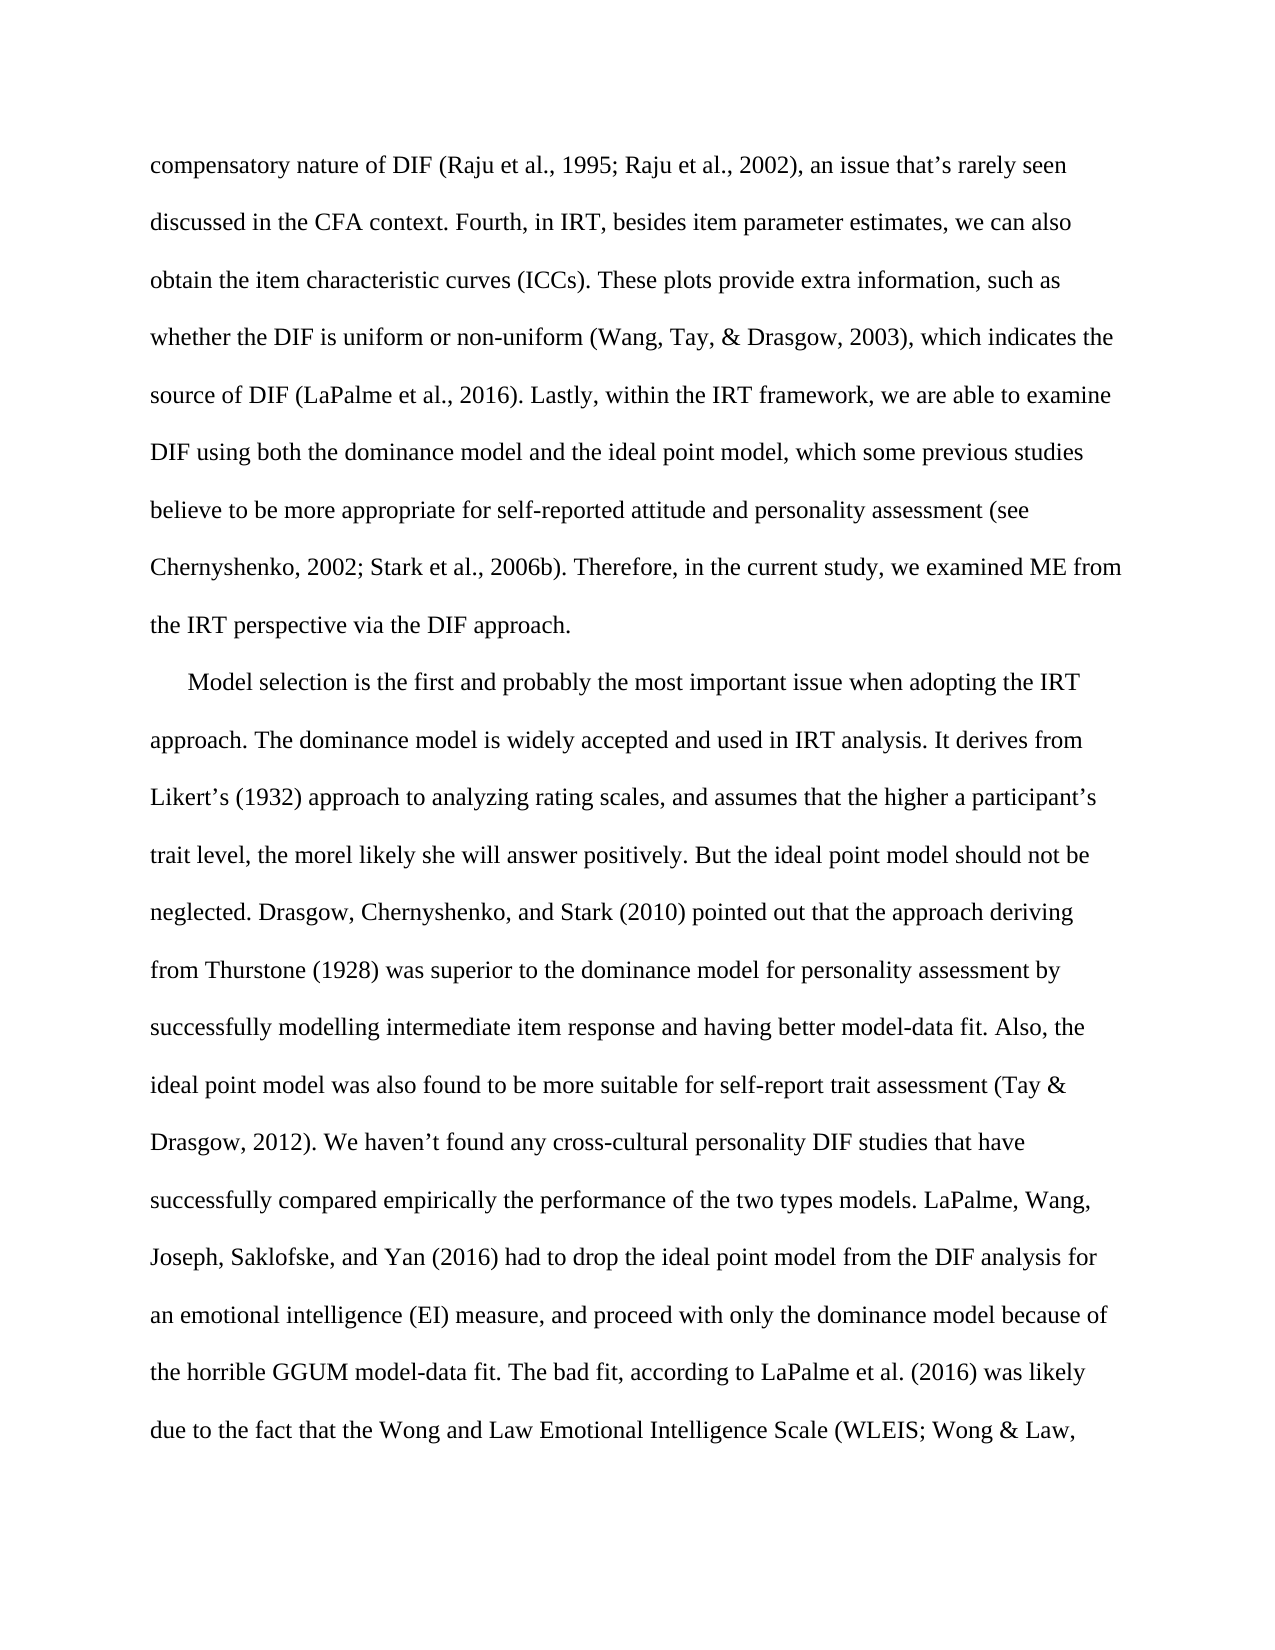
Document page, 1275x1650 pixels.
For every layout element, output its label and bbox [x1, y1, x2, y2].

text [150, 150, 1125, 639]
text [150, 667, 1125, 1444]
